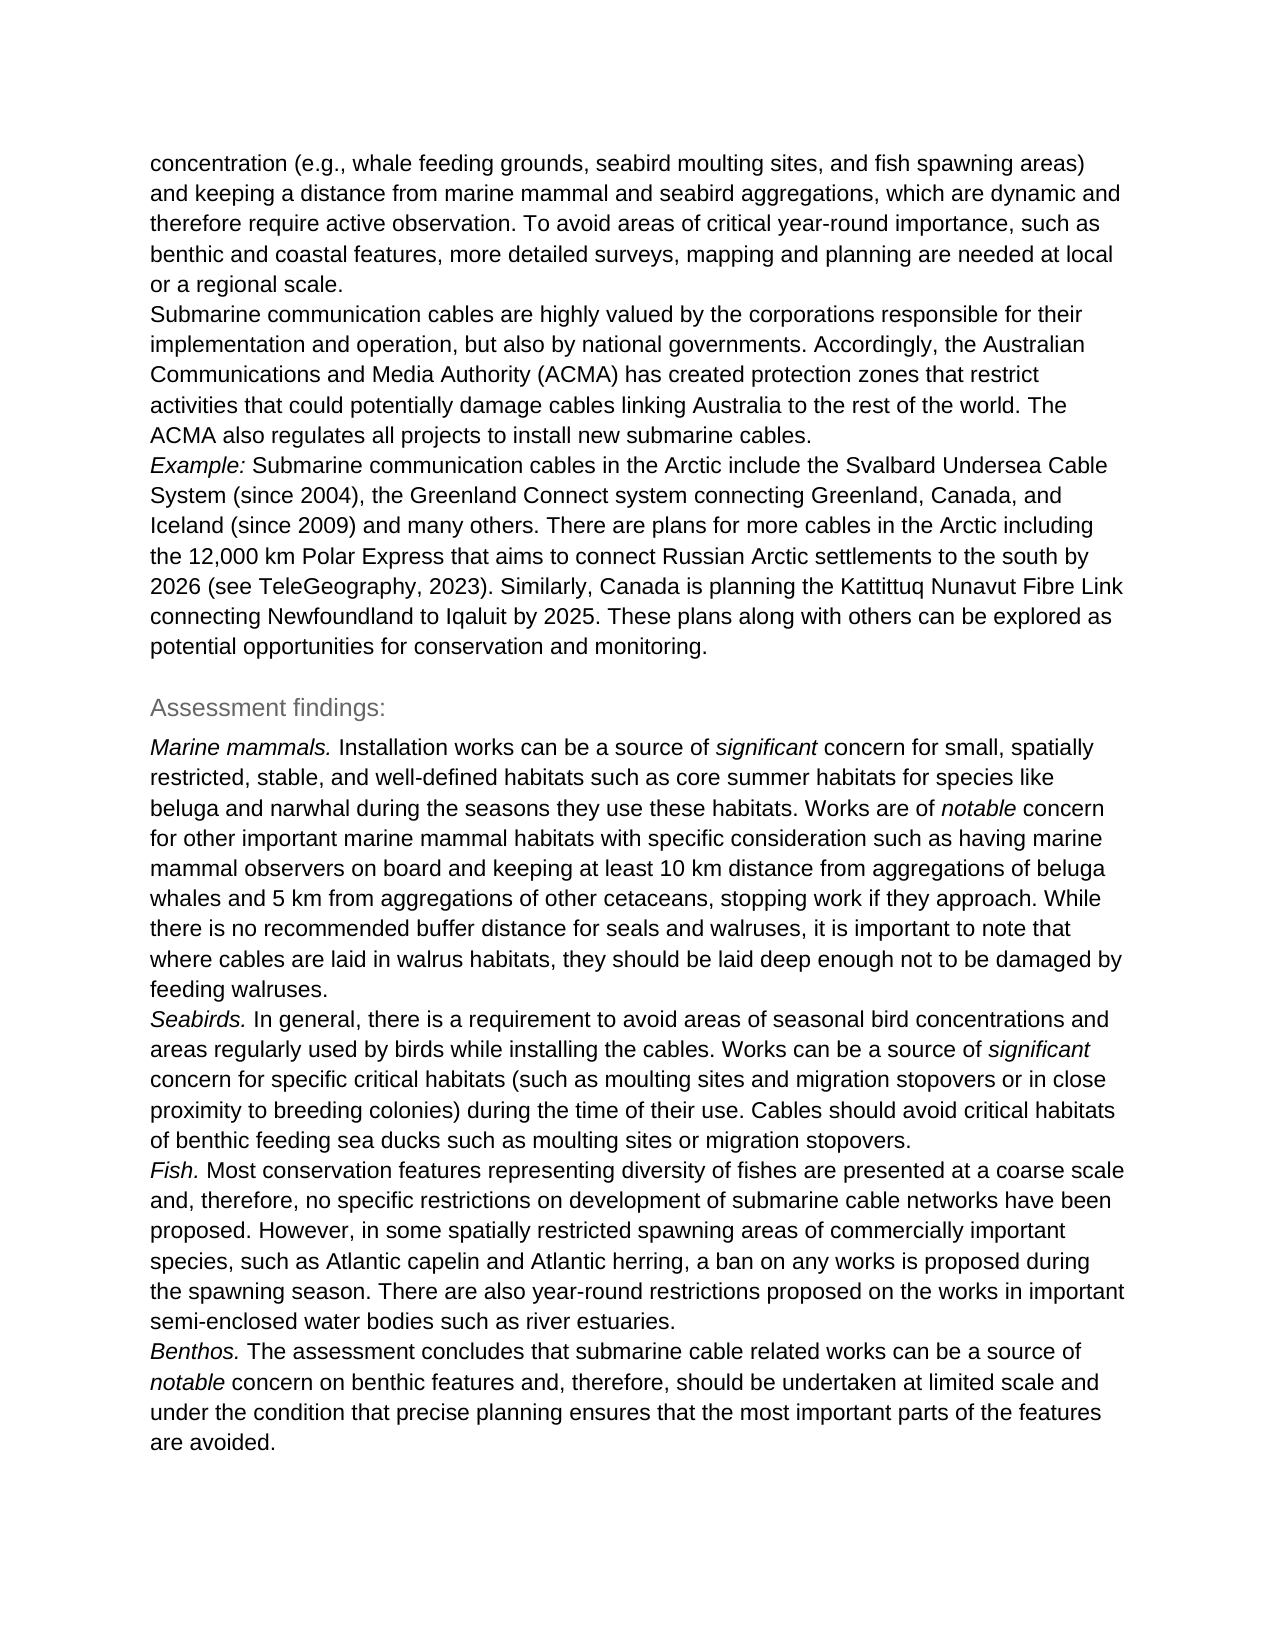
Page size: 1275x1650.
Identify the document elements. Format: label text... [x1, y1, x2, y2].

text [150, 150, 1125, 297]
text Seabirds. In general, there is a requirement to avoid areas of seasonal bird concentrations and areas regularly used by birds while installing the cables. Works can be a source of significant concern for specific critical habitats (such as moulting sites and migration stopovers or in close proximity to breeding colonies) during the time of their use. Cables should avoid critical habitats of benthic feeding sea ducks such as moulting sites or migration stopovers. [150, 1006, 1125, 1153]
text Submarine communication cables are highly valued by the corporations responsible for their implementation and operation, but also by national governments. Accordingly, the Australian Communications and Media Authority (ACMA) has created protection zones that restrict activities that could potentially damage cables linking Australia to the rest of the world. The ACMA also regulates all projects to install new submarine cables. [150, 301, 1125, 448]
text Fish. Most conservation features representing diversity of fishes are presented at a coarse scale and, therefore, no specific restrictions on development of submarine cable networks have been proposed. However, in some spatially restricted spawning areas of commercially important species, such as Atlantic capelin and Atlantic herring, a ban on any works is proposed during the spawning season. There are also year-round restrictions proposed on the works in important semi-enclosed water bodies such as river estuaries. [150, 1157, 1125, 1334]
text Benthos. The assessment concludes that submarine cable related works can be a source of notable concern on benthic features and, therefore, should be undertaken at limited scale and under the condition that precise planning ensures that the most important parts of the features are avoided. [150, 1338, 1125, 1455]
text Marine mammals. Installation works can be a source of significant concern for small, spatially restricted, stable, and well-defined habitats such as core summer habitats for species like beluga and narwhal during the seasons they use these habitats. Works are of notable concern for other important marine mammal habitats with specific consideration such as having marine mammal observers on board and keeping at least 10 km distance from aggregations of beluga whales and 5 km from aggregations of other cetaceans, stopping work if they approach. While there is no recommended buffer distance for seals and walruses, it is important to note that where cables are laid in walrus habitats, they should be laid deep enough not to be damaged by feeding walruses. [150, 734, 1125, 1002]
text Example: Submarine communication cables in the Arctic include the Svalbard Undersea Cable System (since 2004), the Greenland Connect system connecting Greenland, Canada, and Iceland (since 2009) and many others. There are plans for more cables in the Arctic including the 12,000 km Polar Express that aims to connect Russian Arctic settlements to the south by 2026 (see TeleGeography, 2023). Similarly, Canada is planning the Kattittuq Nunavut Fibre Link connecting Newfoundland to Iqaluit by 2025. These plans along with others can be explored as potential opportunities for conservation and monitoring. [150, 452, 1125, 660]
subtitle Assessment findings: [150, 693, 1125, 721]
